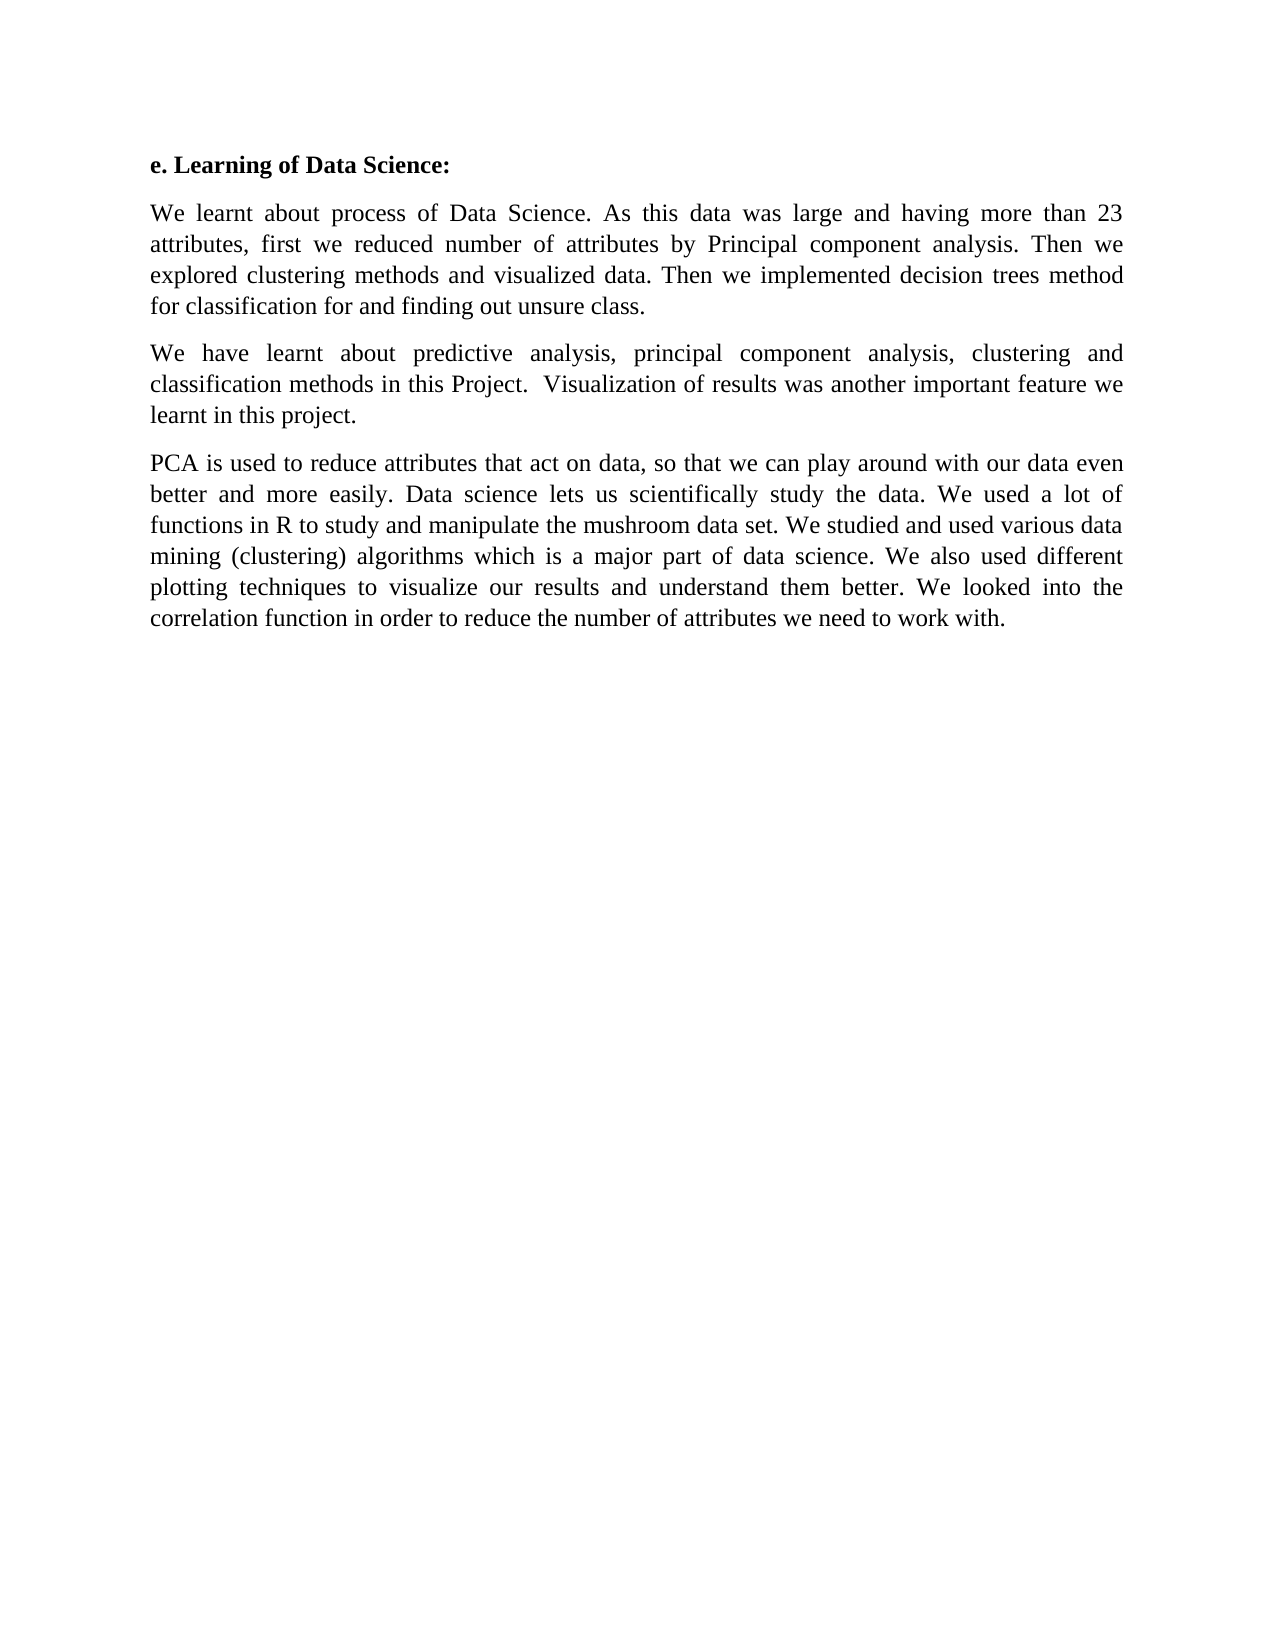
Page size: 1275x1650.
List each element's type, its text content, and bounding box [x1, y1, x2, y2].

text PCA is used to reduce attributes that act on data, so that we can play around with our data even better and more easily. Data science lets us scientifically study the data. We used a lot of functions in R to study and manipulate the mushroom data set. We studied and used various data mining (clustering) algorithms which is a major part of data science. We also used different plotting techniques to visualize our results and understand them better. We looked into the correlation function in order to reduce the number of attributes we need to work with. [150, 448, 1125, 632]
text We have learnt about predictive analysis, principal component analysis, clustering and classification methods in this Project. Visualization of results was another important feature we learnt in this project. [150, 338, 1125, 429]
text We learnt about process of Data Science. As this data was large and having more than 23 attributes, first we reduced number of attributes by Principal component analysis. Then we explored clustering methods and visualized data. Then we implemented decision trees method for classification for and finding out unsure class. [150, 198, 1125, 319]
text e. Learning of Data Science: [150, 150, 1125, 179]
